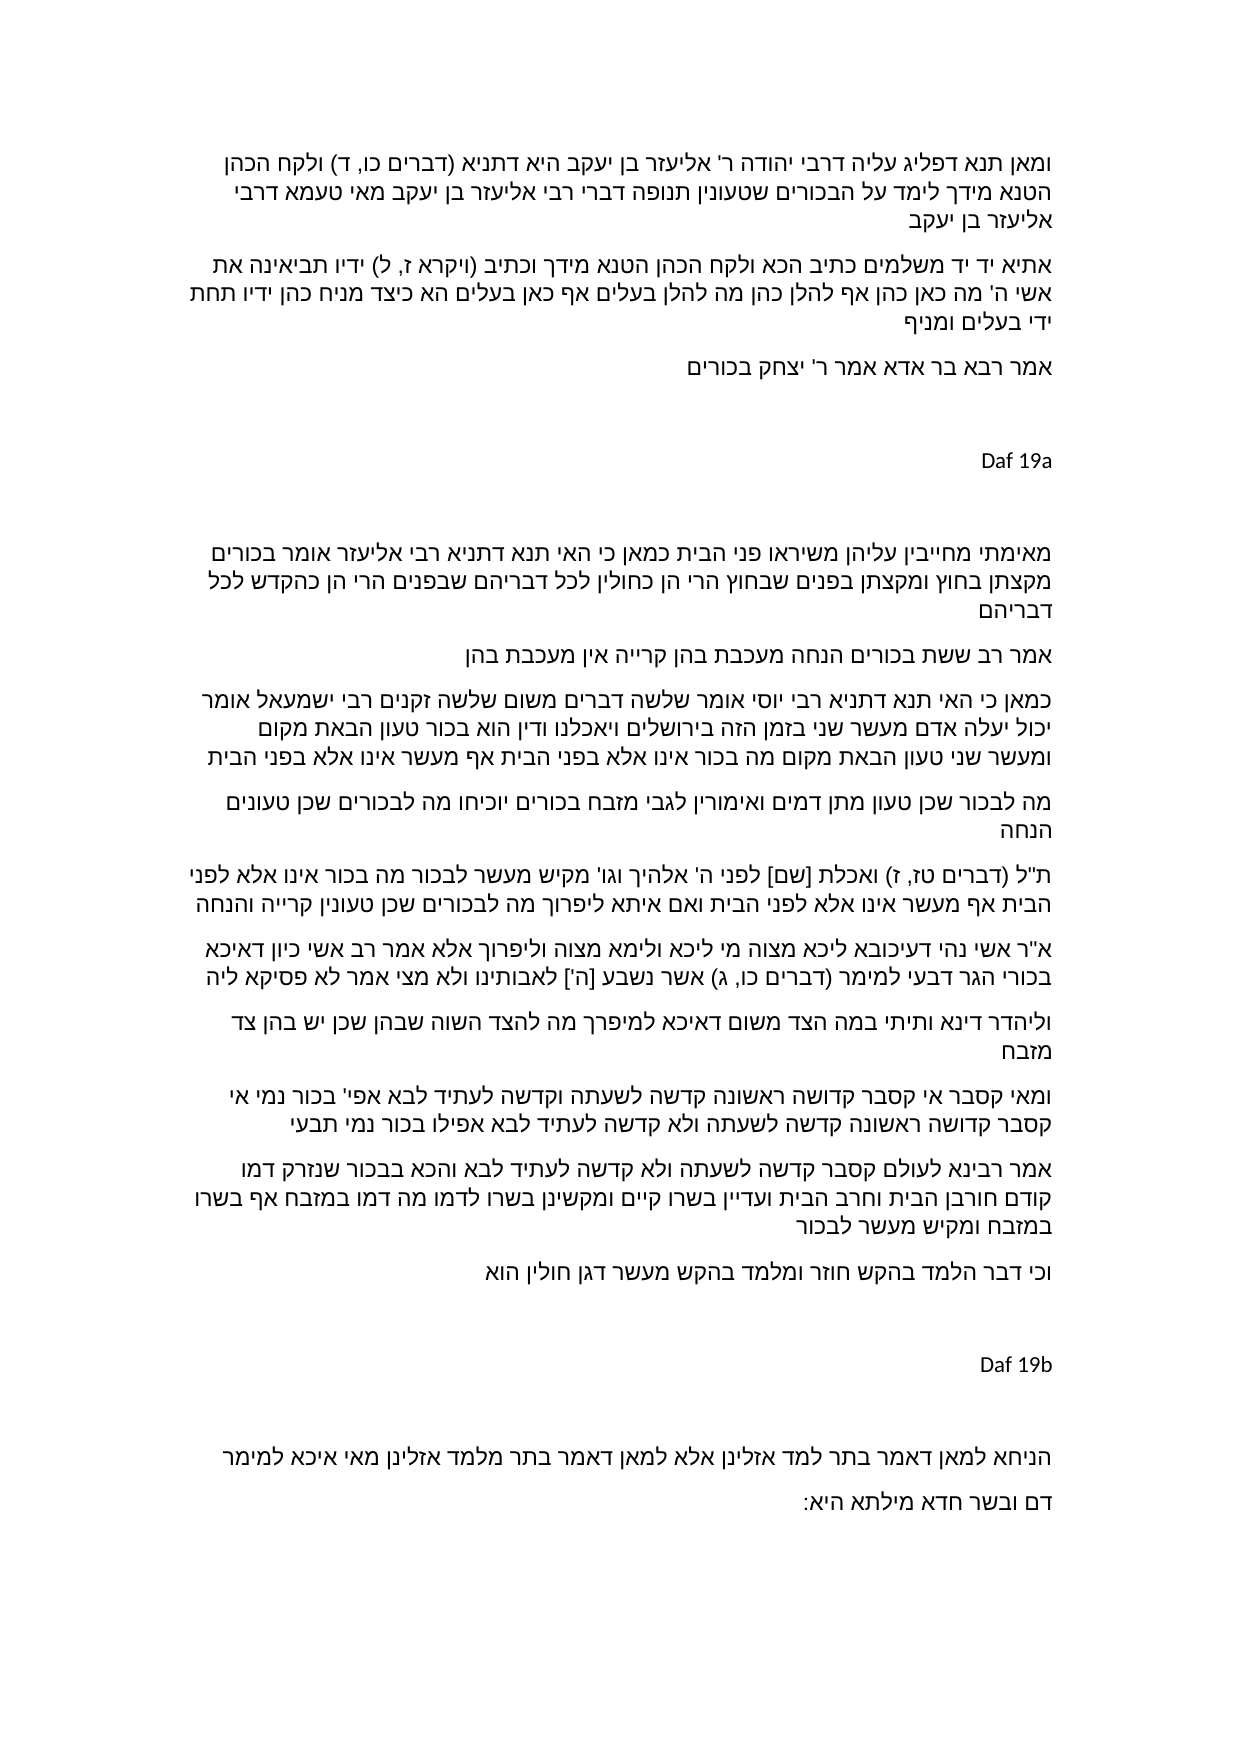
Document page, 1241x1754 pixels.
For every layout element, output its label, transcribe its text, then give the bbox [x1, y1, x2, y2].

text Daf 19b [187, 1350, 1053, 1378]
text ומאן תנא דפליג עליה דרבי יהודה ר' אליעזר בן יעקב היא דתניא (דברים כו, ד) ולקח הכהן הטנא מידך לימד על הבכורים שטעונין תנופה דברי רבי אליעזר בן יעקב מאי טעמא דרבי אליעזר בן יעקב [187, 150, 1053, 233]
text כמאן כי האי תנא דתניא רבי יוסי אומר שלשה דברים משום שלשה זקנים רבי ישמעאל אומר יכול יעלה אדם מעשר שני בזמן הזה בירושלים ויאכלנו ודין הוא בכור טעון הבאת מקום ומעשר שני טעון הבאת מקום מה בכור אינו אלא בפני הבית אף מעשר אינו אלא בפני הבית [187, 687, 1053, 770]
text דם ובשר חדא מילתא היא: [187, 1489, 1053, 1516]
text Daf 19a [187, 446, 1053, 474]
text מה לבכור שכן טעון מתן דמים ואימורין לגבי מזבח בכורים יוכיחו מה לבכורים שכן טעונים הנחה [187, 789, 1053, 843]
text אמר רב ששת בכורים הנחה מעכבת בהן קרייה אין מעכבת בהן [187, 642, 1053, 668]
text אמר רבא בר אדא אמר ר' יצחק בכורים [187, 354, 1053, 380]
text וליהדר דינא ותיתי במה הצד משום דאיכא למיפרך מה להצד השוה שבהן שכן יש בהן צד מזבח [187, 1009, 1053, 1064]
text ומאי קסבר אי קסבר קדושה ראשונה קדשה לשעתה וקדשה לעתיד לבא אפי' בכור נמי אי קסבר קדושה ראשונה קדשה לשעתה ולא קדשה לעתיד לבא אפילו בכור נמי תבעי [187, 1083, 1053, 1138]
text אתיא יד יד משלמים כתיב הכא ולקח הכהן הטנא מידך וכתיב (ויקרא ז, ל) ידיו תביאינה את אשי ה' מה כאן כהן אף להלן כהן מה להלן בעלים אף כאן בעלים הא כיצד מניח כהן ידיו תחת ידי בעלים ומניף [187, 252, 1053, 335]
text אמר רבינא לעולם קסבר קדשה לשעתה ולא קדשה לעתיד לבא והכא בבכור שנזרק דמו קודם חורבן הבית וחרב הבית ועדיין בשרו קיים ומקשינן בשרו לדמו מה דמו במזבח אף בשרו במזבח ומקיש מעשר לבכור [187, 1156, 1053, 1240]
text וכי דבר הלמד בהקש חוזר ומלמד בהקש מעשר דגן חולין הוא [187, 1258, 1053, 1285]
text ת"ל (דברים טז, ז) ואכלת [שם] לפני ה' אלהיך וגו' מקיש מעשר לבכור מה בכור אינו אלא לפני הבית אף מעשר אינו אלא לפני הבית ואם איתא ליפרוך מה לבכורים שכן טעונין קרייה והנחה [187, 862, 1053, 917]
text א"ר אשי נהי דעיכובא ליכא מצוה מי ליכא ולימא מצוה וליפרוך אלא אמר רב אשי כיון דאיכא בכורי הגר דבעי למימר (דברים כו, ג) אשר נשבע [ה'] לאבותינו ולא מצי אמר לא פסיקא ליה [187, 936, 1053, 991]
text מאימתי מחייבין עליהן משיראו פני הבית כמאן כי האי תנא דתניא רבי אליעזר אומר בכורים מקצתן בחוץ ומקצתן בפנים שבחוץ הרי הן כחולין לכל דבריהם שבפנים הרי הן כהקדש לכל דבריהם [187, 540, 1053, 623]
text הניחא למאן דאמר בתר למד אזלינן אלא למאן דאמר בתר מלמד אזלינן מאי איכא למימר [187, 1444, 1053, 1471]
